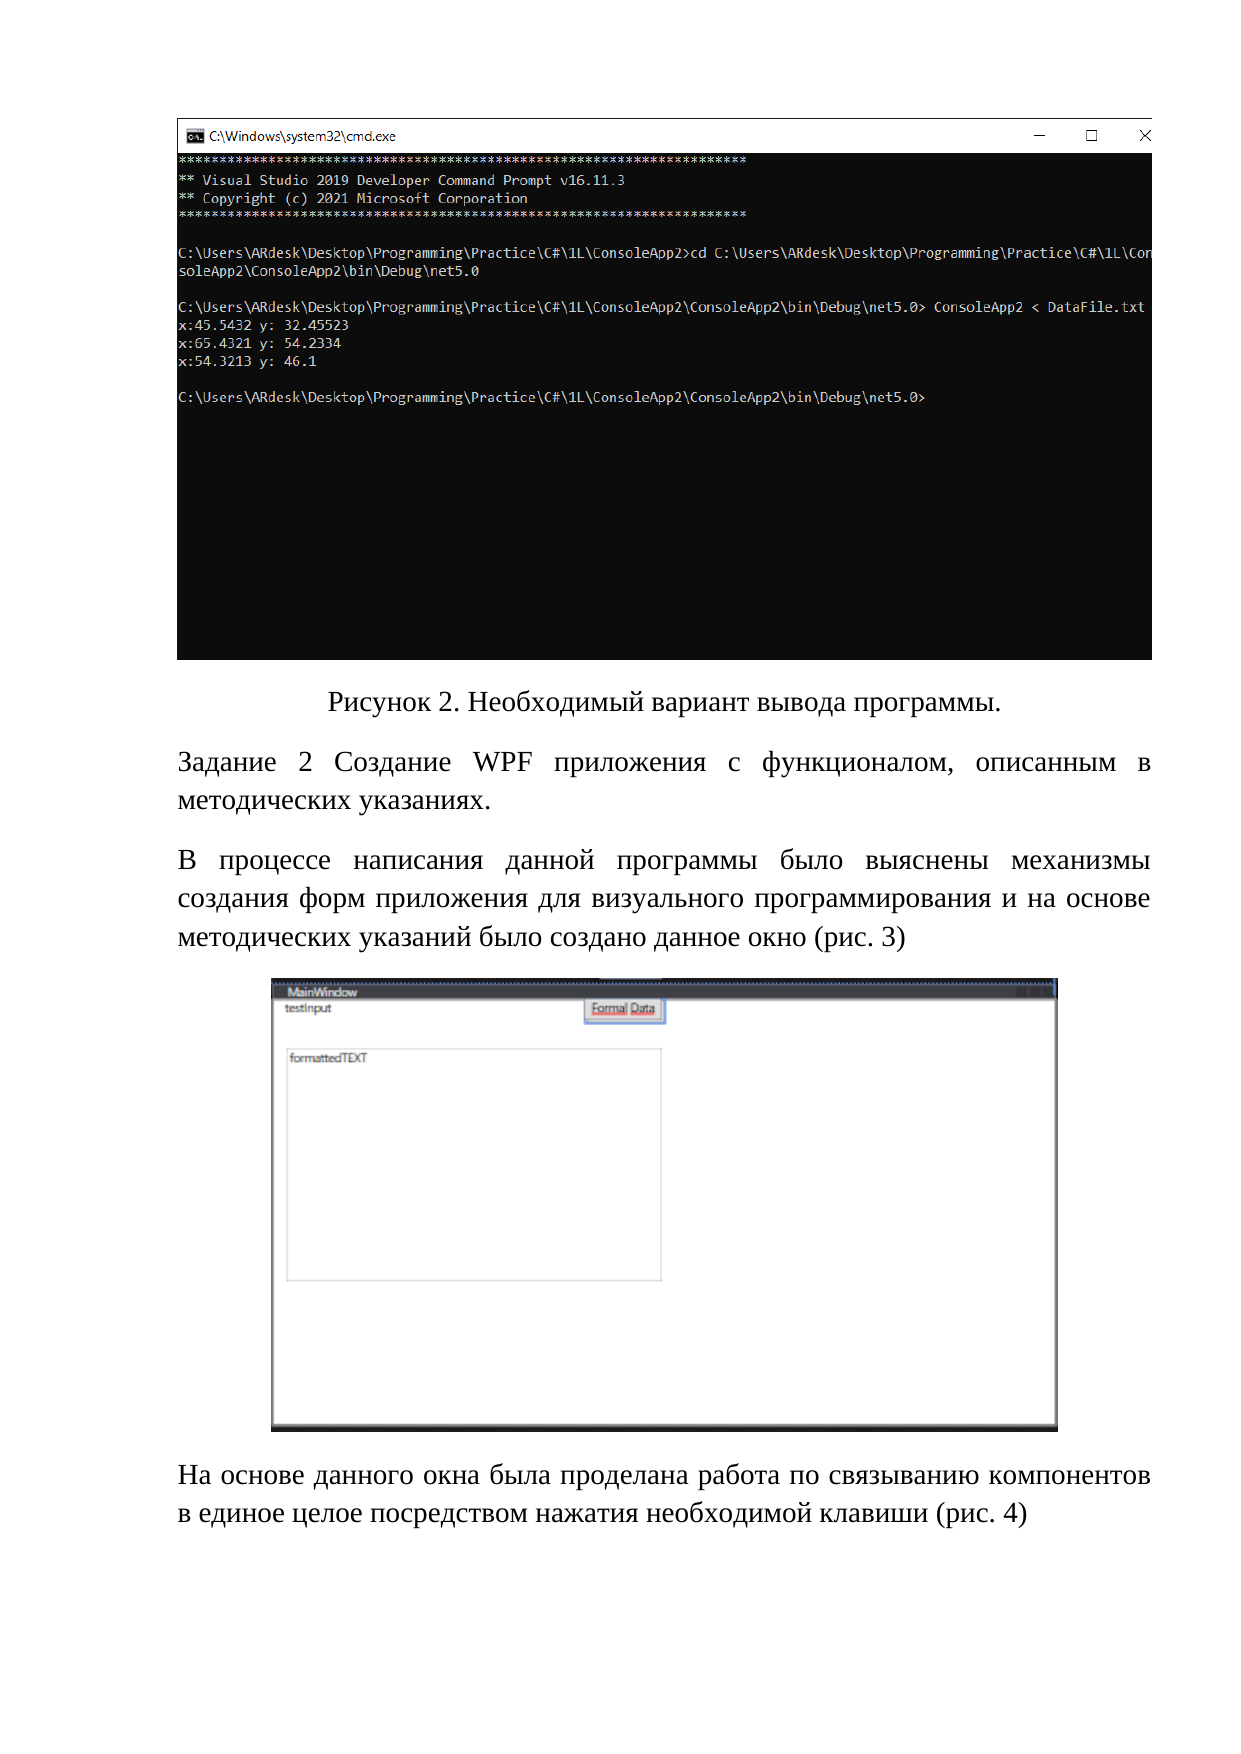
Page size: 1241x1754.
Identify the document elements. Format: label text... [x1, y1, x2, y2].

picture [177, 118, 1152, 660]
picture [271, 978, 1058, 1432]
text Задание 2 Создание WPF приложения с функционалом, описанным в методических указаниях. [177, 744, 1152, 816]
text В процессе написания данной программы было выяснены механизмы создания форм приложения для визуального программирования и на основе методических указаний было создано данное окно (рис. 3) [177, 842, 1152, 952]
text Рисунок 2. Необходимый вариант вывода программы. [177, 684, 1152, 718]
text На основе данного окна была проделана работа по связыванию компонентов в единое целое посредством нажатия необходимой клавиши (рис. 4) [177, 1457, 1152, 1529]
